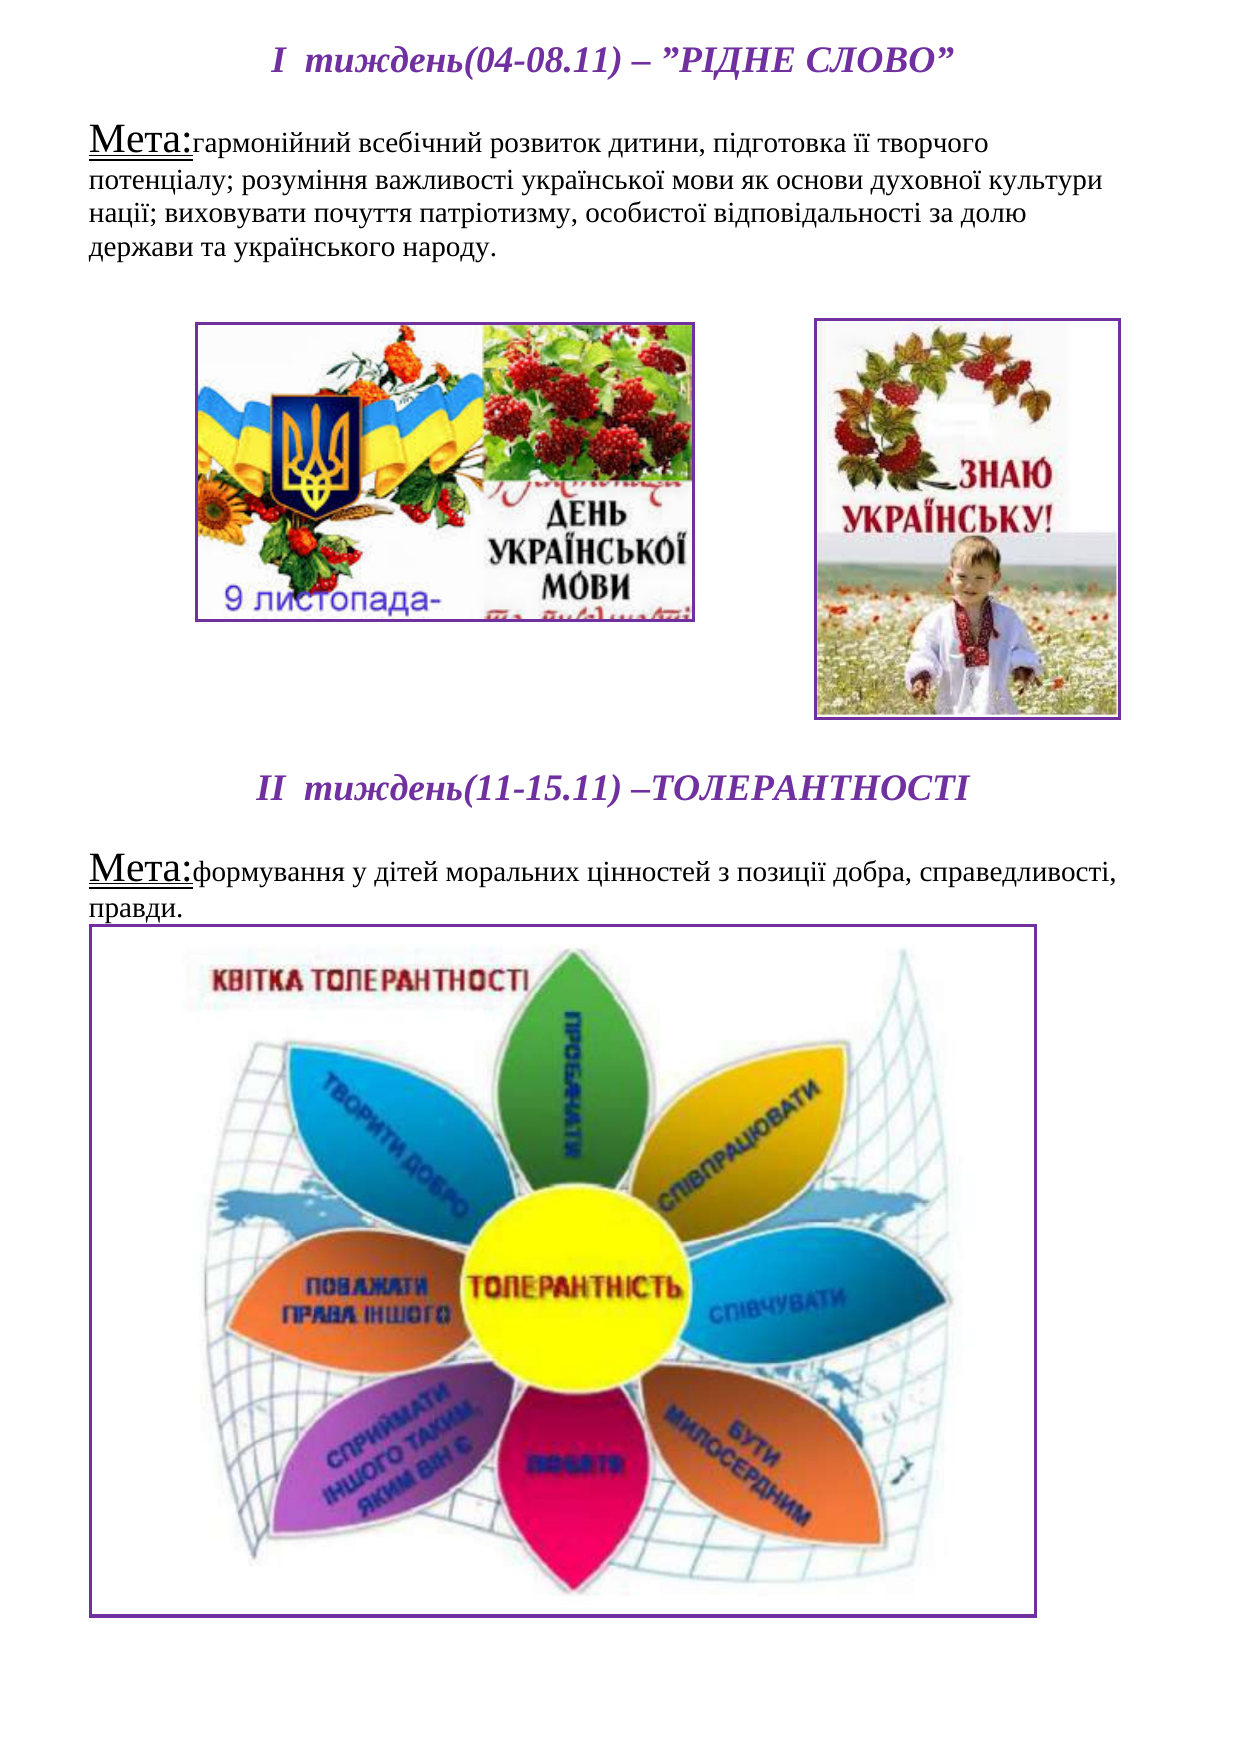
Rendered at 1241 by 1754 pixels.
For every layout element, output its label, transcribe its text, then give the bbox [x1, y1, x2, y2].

text Мета:гармонійний всебічний розвиток дитини, підготовка її творчого потенціалу; розуміння важливості української мови як основи духовної культури нації; виховувати почуття патріотизму, особистої відповідальності за долю держави та українського народу. [89, 114, 1137, 262]
text IІ тиждень(11-15.11) –ТОЛЕРАНТНОСТІ [89, 766, 1137, 809]
picture [817, 321, 1118, 717]
picture [198, 325, 692, 619]
text I тиждень(04-08.11) – ”РІДНЕ СЛОВО” [89, 37, 1137, 80]
text Мета:формування у дітей моральних цінностей з позиції добра, справедливості, правди. [89, 842, 1137, 924]
picture [92, 927, 1034, 1614]
